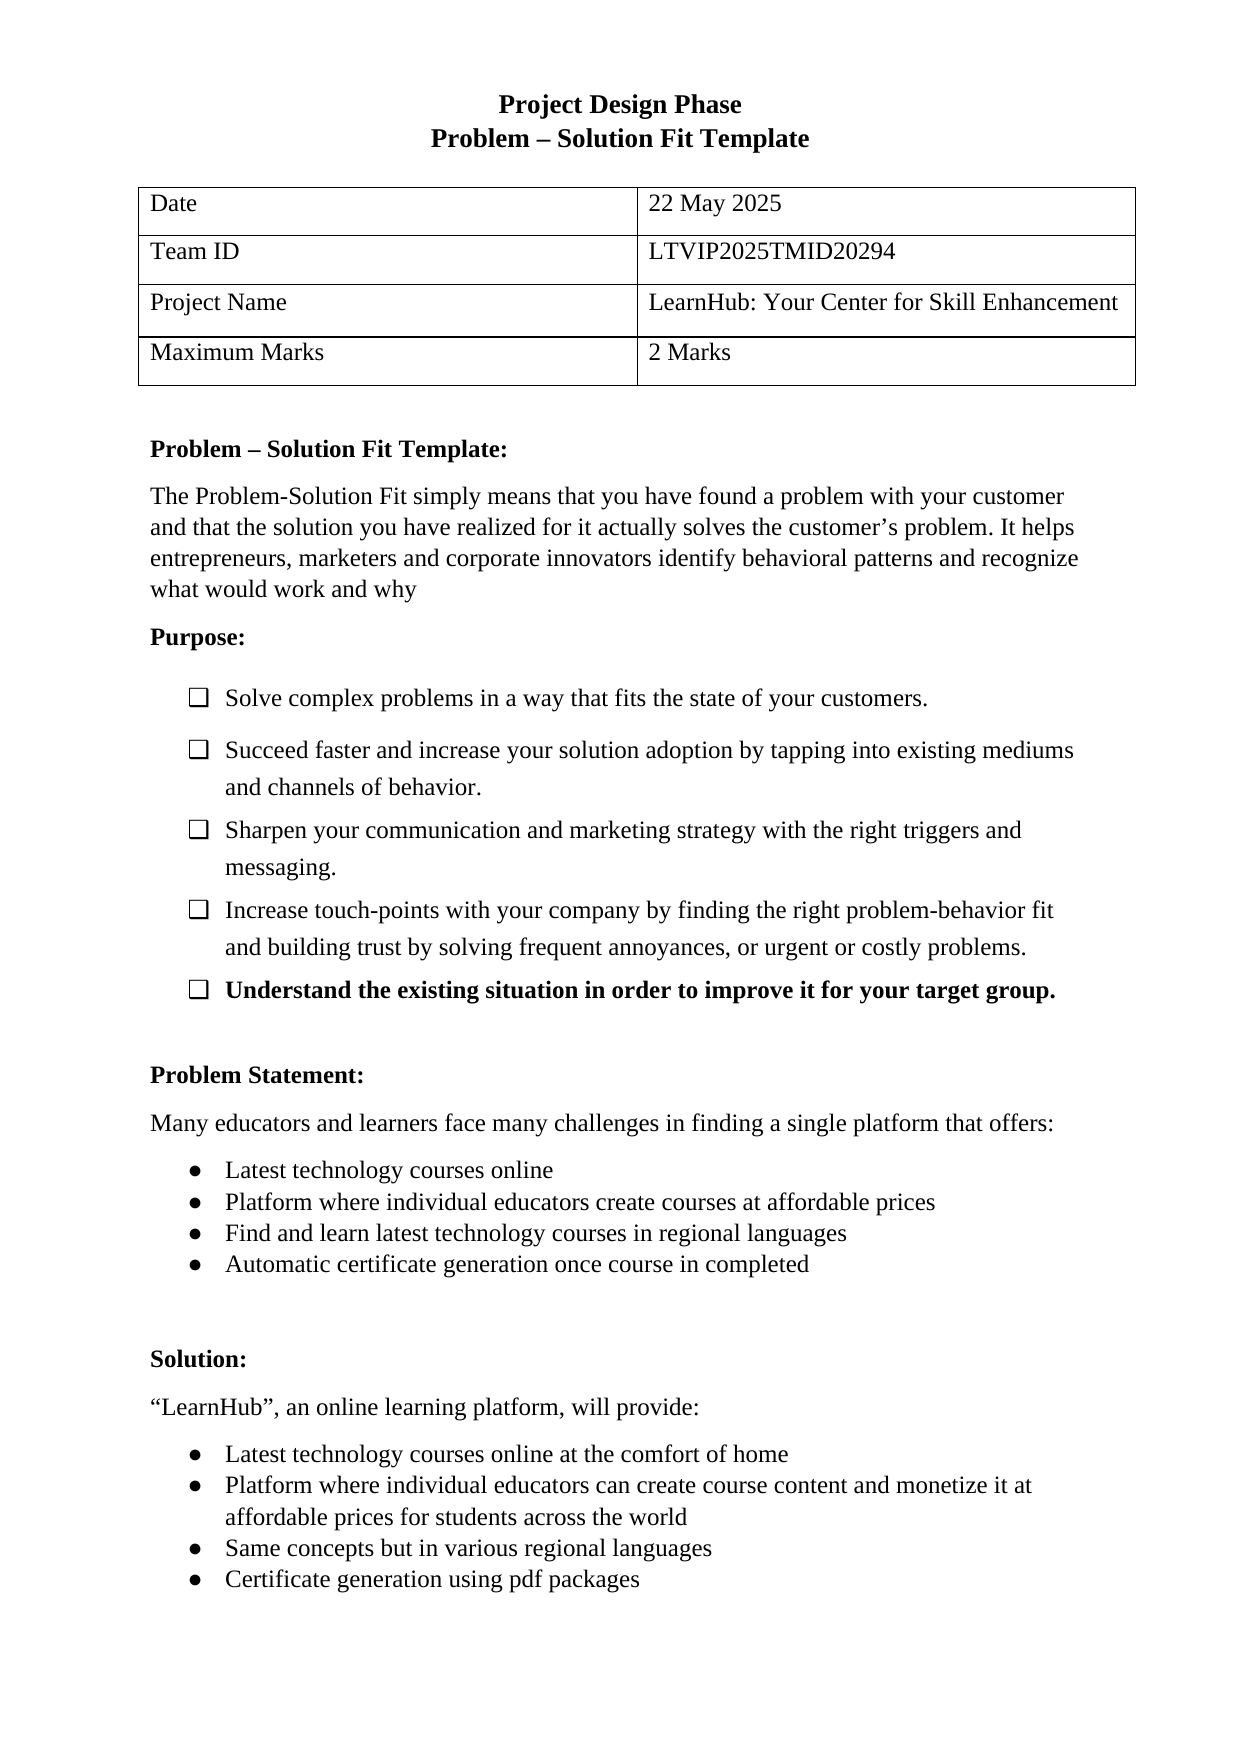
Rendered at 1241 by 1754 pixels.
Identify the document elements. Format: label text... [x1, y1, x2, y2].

list Solve complex problems in a way that fits the state of your customers. [187, 670, 1090, 721]
table_cell Maximum Marks [139, 338, 637, 385]
list Increase touch-points with your company by finding the right problem-behavior fit and building trust by solving frequent annoyances, or urgent or costly problems. [187, 881, 1090, 961]
text Project Design Phase [150, 89, 1090, 120]
list Automatic certificate generation once course in completed [187, 1249, 1090, 1277]
list Find and learn latest technology courses in regional languages [187, 1218, 1090, 1246]
list Certificate generation using pdf packages [187, 1564, 1090, 1592]
list Understand the existing situation in order to improve it for your target group. [187, 961, 1090, 1012]
list Platform where individual educators can create course content and monetize it at affordable prices for students across the world [187, 1471, 1090, 1530]
table_cell 2 Marks [638, 338, 1135, 385]
list Platform where individual educators create courses at affordable prices [187, 1187, 1090, 1215]
text Many educators and learners face many challenges in finding a single platform that offers: [150, 1108, 1090, 1137]
text Purpose: [150, 622, 1090, 651]
list Same concepts but in various regional languages [187, 1533, 1090, 1561]
text The Problem-Solution Fit simply means that you have found a problem with your customer and that the solution you have realized for it actually solves the customer’s problem. It helps entrepreneurs, marketers and corporate innovators identify behavioral patterns and recognize what would work and why [150, 481, 1090, 603]
text Problem Statement: [150, 1060, 1090, 1089]
text “LearnHub”, an online learning platform, will provide: [150, 1392, 1090, 1421]
list Latest technology courses online [187, 1156, 1090, 1184]
list Succeed faster and increase your solution adoption by tapping into existing mediums and channels of behavior. [187, 721, 1090, 801]
table_cell LearnHub: Your Center for Skill Enhancement [638, 285, 1135, 336]
list Sharpen your communication and marketing strategy with the right triggers and messaging. [187, 801, 1090, 881]
list Latest technology courses online at the comfort of home [187, 1439, 1090, 1468]
table_header Date [139, 188, 637, 235]
text Problem – Solution Fit Template [150, 122, 1090, 153]
table_cell Project Name [139, 285, 637, 336]
text Solution: [150, 1344, 1090, 1373]
table_header 22 May 2025 [638, 188, 1135, 235]
table_cell Team ID [139, 236, 637, 284]
text Problem – Solution Fit Template: [150, 434, 1090, 462]
table_cell LTVIP2025TMID20294 [638, 236, 1135, 284]
